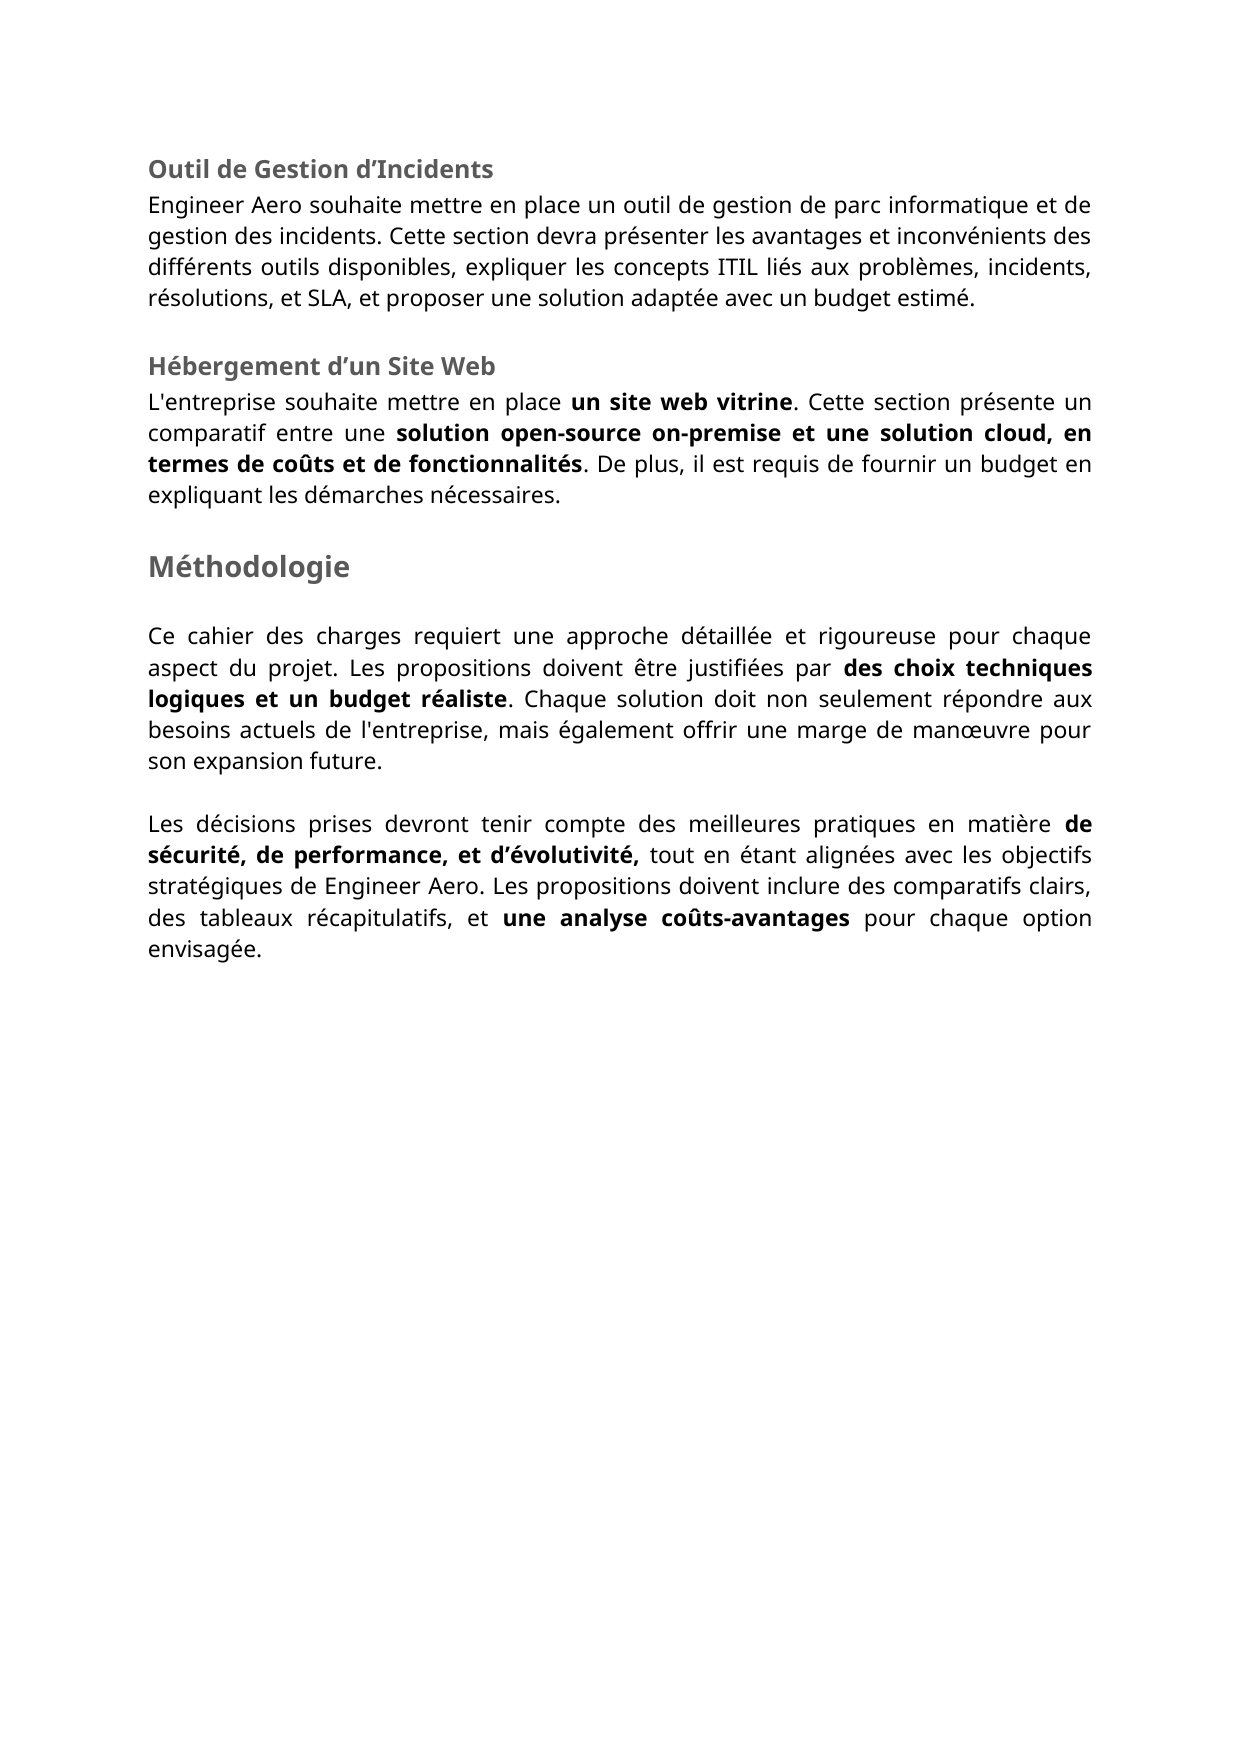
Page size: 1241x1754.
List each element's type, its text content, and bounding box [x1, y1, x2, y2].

text Outil de Gestion d’Incidents [148, 152, 1093, 186]
text Engineer Aero souhaite mettre en place un outil de gestion de parc informatique et de gestion des incidents. Cette section devra présenter les avantages et inconvénients des différents outils disponibles, expliquer les concepts ITIL liés aux problèmes, incidents, résolutions, et SLA, et proposer une solution adaptée avec un budget estimé. [148, 188, 1093, 313]
text Ce cahier des charges requiert une approche détaillée et rigoureuse pour chaque aspect du projet. Les propositions doivent être justifiées par des choix techniques logiques et un budget réaliste. Chaque solution doit non seulement répondre aux besoins actuels de l'entreprise, mais également offrir une marge de manœuvre pour son expansion future. [148, 620, 1093, 776]
text L'entreprise souhaite mettre en place un site web vitrine. Cette section présente un comparatif entre une solution open-source on-premise et une solution cloud, en termes de coûts et de fonctionnalités. De plus, il est requis de fournir un budget en expliquant les démarches nécessaires. [148, 386, 1093, 511]
text Les décisions prises devront tenir compte des meilleures pratiques en matière de sécurité, de performance, et d’évolutivité, tout en étant alignées avec les objectifs stratégiques de Engineer Aero. Les propositions doivent inclure des comparatifs clairs, des tableaux récapitulatifs, et une analyse coûts-avantages pour chaque option envisagée. [148, 808, 1093, 964]
text Hébergement d’un Site Web [148, 349, 1093, 383]
text Méthodologie [148, 546, 1093, 586]
